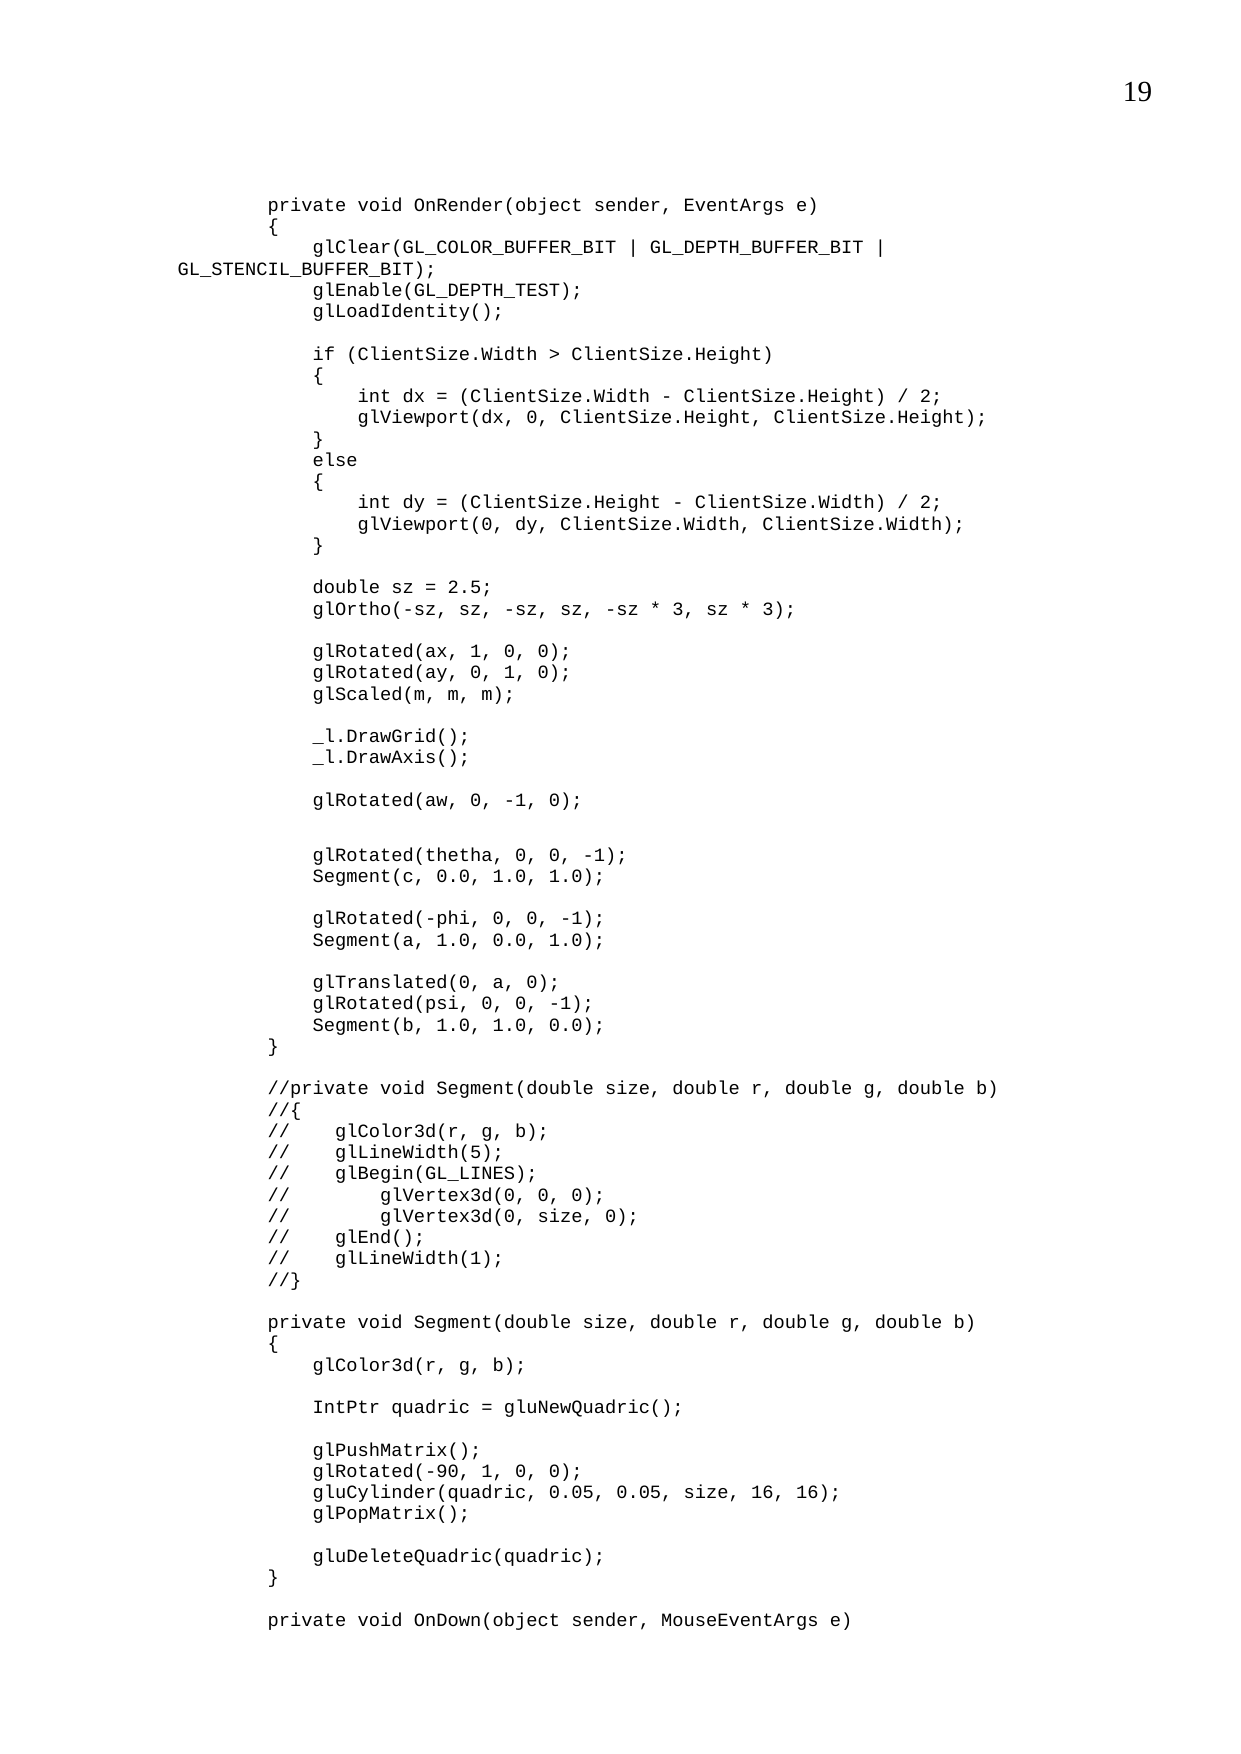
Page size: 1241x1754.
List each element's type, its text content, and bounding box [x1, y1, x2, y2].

text { [177, 472, 1152, 493]
text glEnable(GL_DEPTH_TEST); [177, 281, 1152, 302]
text glPushMatrix(); [177, 1440, 1152, 1462]
text glClear(GL_COLOR_BUFFER_BIT | GL_DEPTH_BUFFER_BIT | GL_STENCIL_BUFFER_BIT); [177, 238, 1152, 281]
text glOrtho(-sz, sz, -sz, sz, -sz * 3, sz * 3); [177, 599, 1152, 621]
text //private void Segment(double size, double r, double g, double b) [177, 1079, 1152, 1100]
text // glLineWidth(1); [177, 1249, 1152, 1270]
text } [177, 536, 1152, 557]
text { [177, 217, 1152, 238]
text } [177, 1568, 1152, 1589]
text // glVertex3d(0, size, 0); [177, 1207, 1152, 1228]
text Segment(b, 1.0, 1.0, 0.0); [177, 1015, 1152, 1037]
text int dy = (ClientSize.Height - ClientSize.Width) / 2; [177, 493, 1152, 514]
text int dx = (ClientSize.Width - ClientSize.Height) / 2; [177, 387, 1152, 408]
text gluCylinder(quadric, 0.05, 0.05, size, 16, 16); [177, 1483, 1152, 1504]
text glRotated(-phi, 0, 0, -1); [177, 909, 1152, 930]
text if (ClientSize.Width > ClientSize.Height) [177, 344, 1152, 366]
text //} [177, 1270, 1152, 1292]
text glRotated(ay, 0, 1, 0); [177, 663, 1152, 684]
text Segment(c, 0.0, 1.0, 1.0); [177, 867, 1152, 888]
text glViewport(0, dy, ClientSize.Width, ClientSize.Width); [177, 514, 1152, 536]
text gluDeleteQuadric(quadric); [177, 1547, 1152, 1568]
text { [177, 1334, 1152, 1355]
text private void OnRender(object sender, EventArgs e) [177, 196, 1152, 217]
text glPopMatrix(); [177, 1504, 1152, 1525]
text glTranslated(0, a, 0); [177, 973, 1152, 994]
text _l.DrawAxis(); [177, 748, 1152, 769]
text glRotated(psi, 0, 0, -1); [177, 994, 1152, 1015]
text //{ [177, 1100, 1152, 1122]
text glRotated(aw, 0, -1, 0); [177, 791, 1152, 812]
text else [177, 451, 1152, 472]
text glLoadIdentity(); [177, 302, 1152, 323]
text IntPtr quadric = gluNewQuadric(); [177, 1398, 1152, 1419]
text // glEnd(); [177, 1228, 1152, 1249]
text // glBegin(GL_LINES); [177, 1164, 1152, 1185]
text private void Segment(double size, double r, double g, double b) [177, 1313, 1152, 1334]
text private void OnDown(object sender, MouseEventArgs e) [177, 1610, 1152, 1632]
text glViewport(dx, 0, ClientSize.Height, ClientSize.Height); [177, 408, 1152, 429]
text // glLineWidth(5); [177, 1143, 1152, 1164]
text { [177, 366, 1152, 387]
text glColor3d(r, g, b); [177, 1355, 1152, 1377]
text double sz = 2.5; [177, 578, 1152, 599]
text } [177, 429, 1152, 451]
text glRotated(ax, 1, 0, 0); [177, 642, 1152, 663]
text // glVertex3d(0, 0, 0); [177, 1185, 1152, 1207]
text } [177, 1037, 1152, 1058]
text glRotated(-90, 1, 0, 0); [177, 1462, 1152, 1483]
text _l.DrawGrid(); [177, 727, 1152, 748]
text Segment(a, 1.0, 0.0, 1.0); [177, 930, 1152, 952]
text // glColor3d(r, g, b); [177, 1122, 1152, 1143]
text glRotated(thetha, 0, 0, -1); [177, 845, 1152, 867]
text glScaled(m, m, m); [177, 684, 1152, 706]
